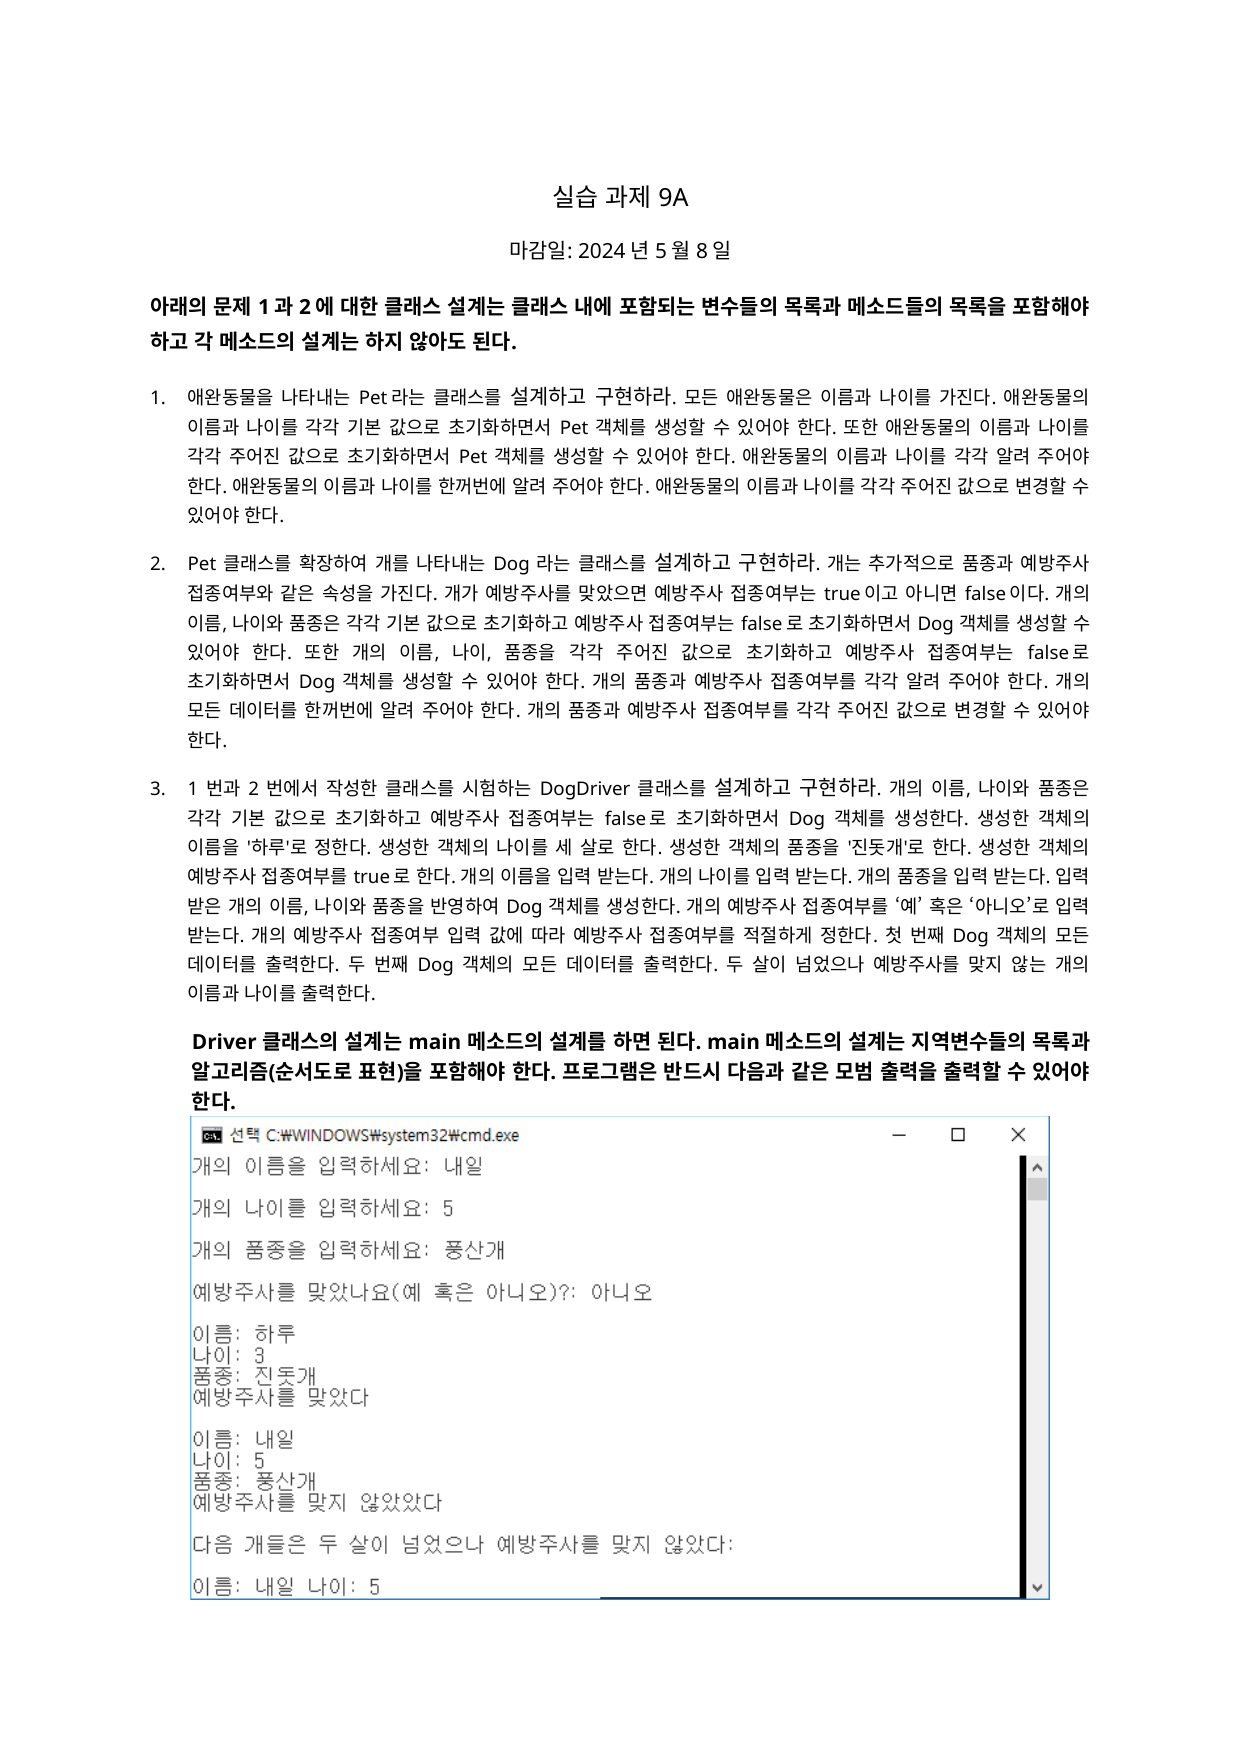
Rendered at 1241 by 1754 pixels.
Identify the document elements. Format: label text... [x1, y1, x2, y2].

list Pet 클래스를 확장하여 개를 나타내는 Dog 라는 클래스를 설계하고 구현하라. 개는 추가적으로 품종과 예방주사 접종여부와 같은 속성을 가진다. 개가 예방주사를 맞았으면 예방주사 접종여부는 true이고 아니면 false이다. 개의 이름, 나이와 품종은 각각 기본 값으로 초기화하고 예방주사 접종여부는 false로 초기화하면서 Dog 객체를 생성할 수 있어야 한다. 또한 개의 이름, 나이, 품종을 각각 주어진 값으로 초기화하고 예방주사 접종여부는 false로 초기화하면서 Dog 객체를 생성할 수 있어야 한다. 개의 품종과 예방주사 접종여부를 각각 알려 주어야 한다. 개의 모든 데이터를 한꺼번에 알려 주어야 한다. 개의 품종과 예방주사 접종여부를 각각 주어진 값으로 변경할 수 있어야 한다. [150, 547, 1090, 752]
list 1 번과 2 번에서 작성한 클래스를 시험하는 DogDriver 클래스를 설계하고 구현하라. 개의 이름, 나이와 품종은 각각 기본 값으로 초기화하고 예방주사 접종여부는 false로 초기화하면서 Dog 객체를 생성한다. 생성한 객체의 이름을 '하루'로 정한다. 생성한 객체의 나이를 세 살로 한다. 생성한 객체의 품종을 '진돗개'로 한다. 생성한 객체의 예방주사 접종여부를 true로 한다. 개의 이름을 입력 받는다. 개의 나이를 입력 받는다. 개의 품종을 입력 받는다. 입력 받은 개의 이름, 나이와 품종을 반영하여 Dog 객체를 생성한다. 개의 예방주사 접종여부를 ‘예’ 혹은 ‘아니오’로 입력 받는다. 개의 예방주사 접종여부 입력 값에 따라 예방주사 접종여부를 적절하게 정한다. 첫 번째 Dog 객체의 모든 데이터를 출력한다. 두 번째 Dog 객체의 모든 데이터를 출력한다. 두 살이 넘었으나 예방주사를 맞지 않는 개의 이름과 나이를 출력한다. [150, 771, 1090, 1006]
text Driver 클래스의 설계는 main 메소드의 설계를 하면 된다. main 메소드의 설계는 지역변수들의 목록과 알고리즘(순서도로 표현)을 포함해야 한다. 프로그램은 반드시 다음과 같은 모범 출력을 출력할 수 있어야 한다. [192, 1025, 1090, 1116]
list 애완동물을 나타내는 Pet라는 클래스를 설계하고 구현하라. 모든 애완동물은 이름과 나이를 가진다. 애완동물의 이름과 나이를 각각 기본 값으로 초기화하면서 Pet 객체를 생성할 수 있어야 한다. 또한 애완동물의 이름과 나이를 각각 주어진 값으로 초기화하면서 Pet 객체를 생성할 수 있어야 한다. 애완동물의 이름과 나이를 각각 알려 주어야 한다. 애완동물의 이름과 나이를 한꺼번에 알려 주어야 한다. 애완동물의 이름과 나이를 각각 주어진 값으로 변경할 수 있어야 한다. [150, 381, 1090, 528]
picture [190, 1116, 1050, 1600]
text 실습 과제 9A [150, 177, 1090, 213]
text 마감일: 2024년 5월 8일 [150, 234, 1090, 264]
text 아래의 문제 1과 2에 대한 클래스 설계는 클래스 내에 포함되는 변수들의 목록과 메소드들의 목록을 포함해야 하고 각 메소드의 설계는 하지 않아도 된다. [150, 290, 1090, 355]
